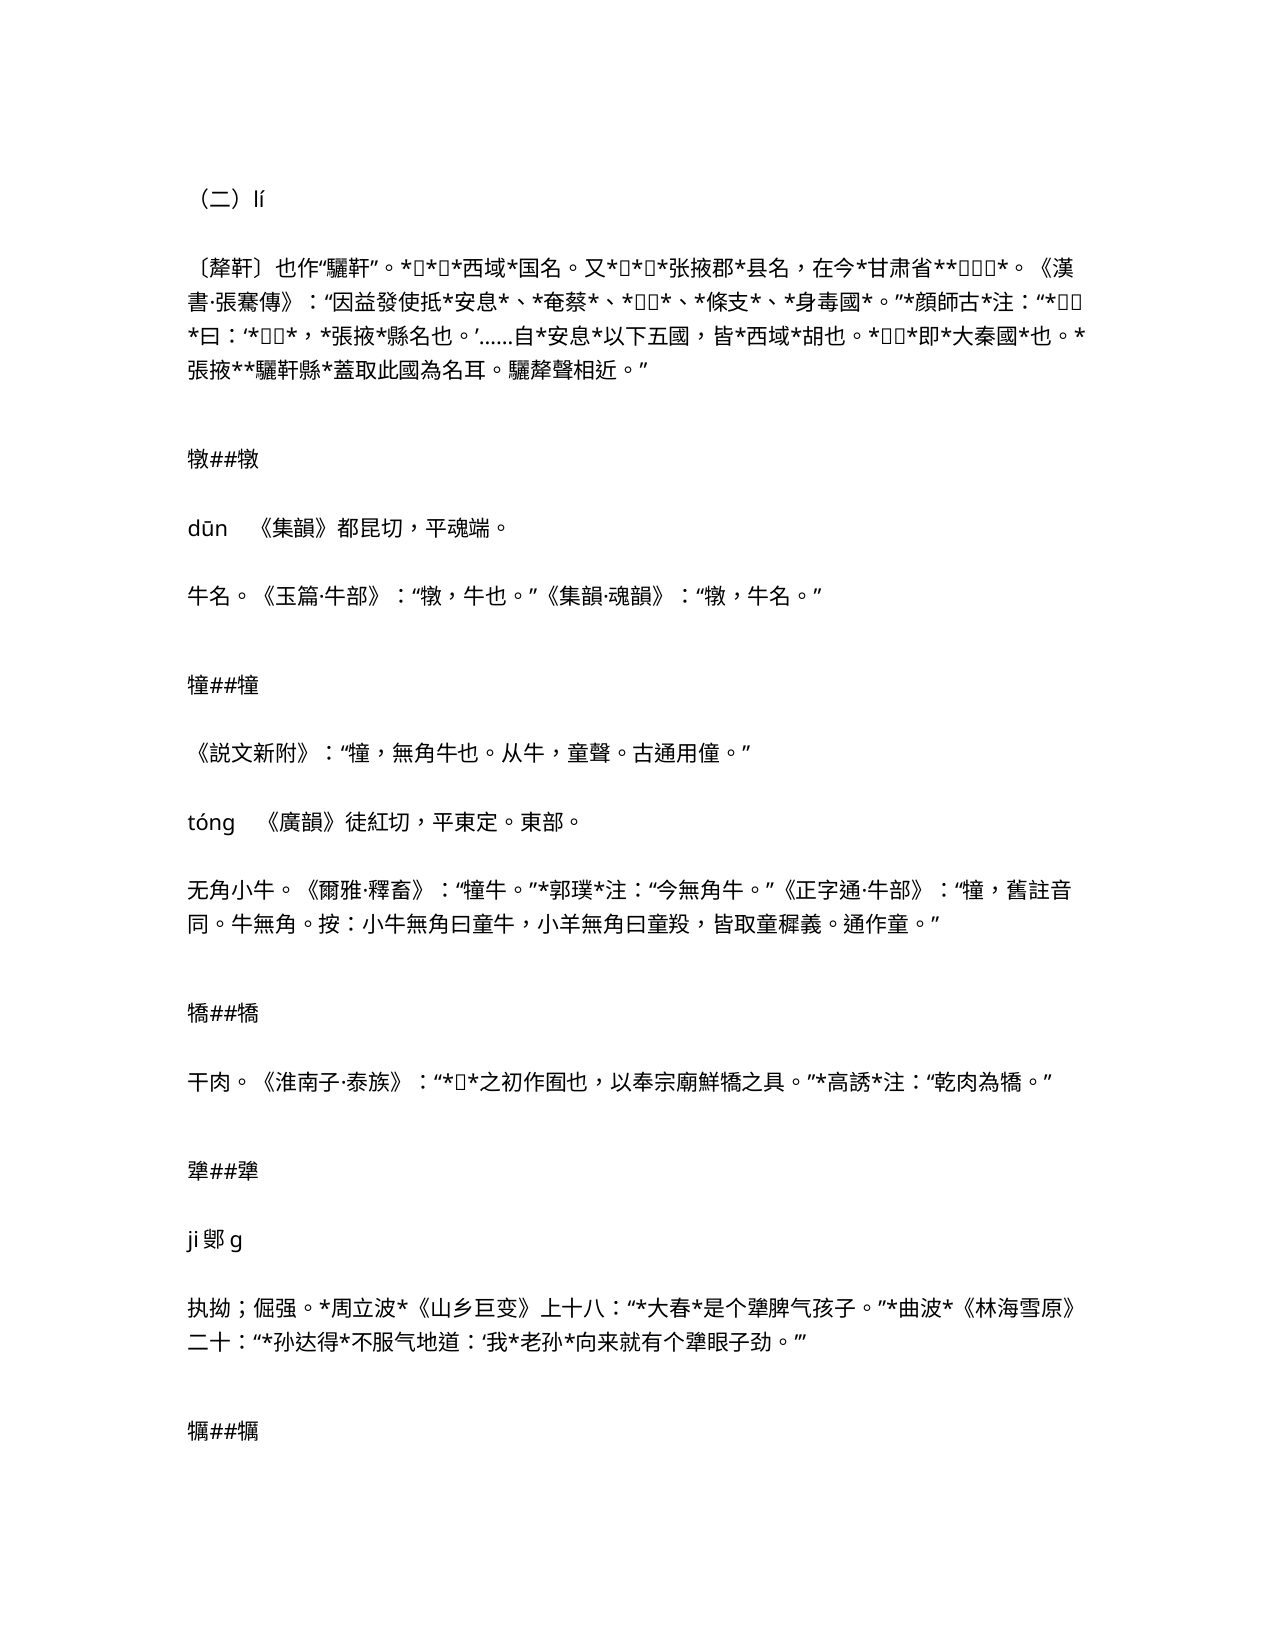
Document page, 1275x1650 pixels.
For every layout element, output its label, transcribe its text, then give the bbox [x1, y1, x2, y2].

text 犝##犝 《説文新附》：“犝，無角牛也。从牛，童聲。古通用僮。” tóng 《廣韻》徒紅切，平東定。東部。 无角小牛。《爾雅·釋畜》：“犝牛。”*郭璞*注：“今無角牛。”《正字通·牛部》：“犝，舊註音同。牛無角。按：小牛無角曰童牛，小羊無角曰童羖，皆取童穉義。通作童。” [187, 670, 1087, 973]
text 犟##犟 ji鄋g 执拗；倔强。*周立波*《山乡巨变》上十八：“*大春*是个犟脾气孩子。”*曲波*《林海雪原》二十：“*孙达得*不服气地道：‘我*老孙*向来就有个犟眼子劲。’” [187, 1156, 1087, 1391]
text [187, 150, 1087, 419]
text 犜##犜 dūn 《集韻》都昆切，平魂端。 牛名。《玉篇·牛部》：“犜，牛也。”《集韻·魂韻》：“犜，牛名。” [187, 444, 1087, 645]
text 犞##犞 干肉。《淮南子·泰族》：“*湯*之初作囿也，以奉宗廟鮮犞之具。”*高誘*注：“乾肉為犞。” [187, 998, 1087, 1131]
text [187, 1416, 1087, 1480]
